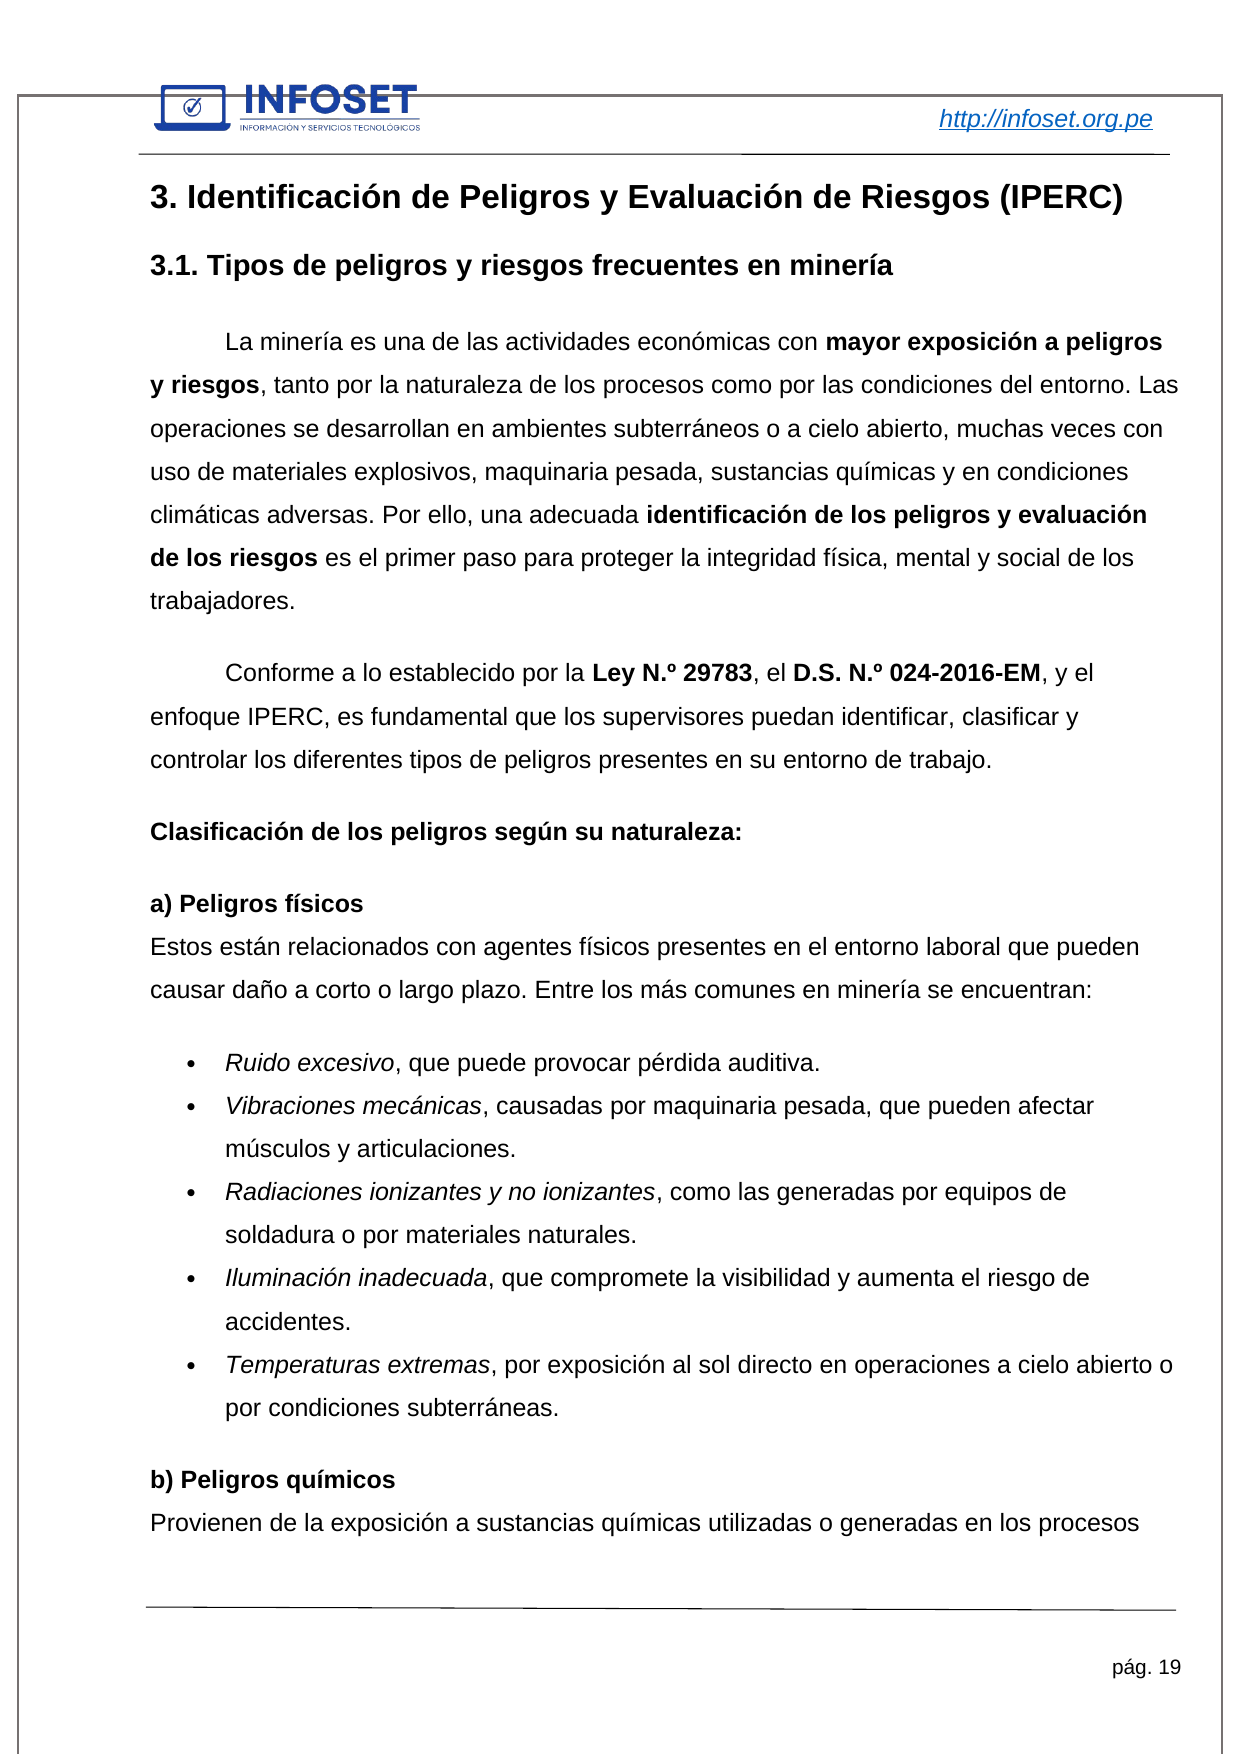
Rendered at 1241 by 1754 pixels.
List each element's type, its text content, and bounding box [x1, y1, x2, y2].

list Ruido excesivo, que puede provocar pérdida auditiva. [187, 1279, 1181, 1308]
text Clasificación de los peligros según su naturaleza: [150, 1049, 1181, 1077]
text a) Peligros físicos Estos están relacionados con agentes físicos presentes en el entorno laboral que pueden causar daño a corto o largo plazo. Entre los más comunes en minería se encuentran: [150, 1121, 1181, 1236]
subtitle 3. Identificación de Peligros y Evaluación de Riesgos (IPERC) [150, 409, 1181, 447]
list Iluminación inadecuada, que compromete la visibilidad y aumenta el riesgo de accidentes. [187, 1495, 1181, 1567]
text La minería es una de las actividades económicas con mayor exposición a peligros y riesgos, tanto por la naturaleza de los procesos como por las condiciones del entorno. Las operaciones se desarrollan en ambientes subterráneos o a cielo abierto, muchas veces con uso de materiales explosivos, maquinaria pesada, sustancias químicas y en condiciones climáticas adversas. Por ello, una adecuada identificación de los peligros y evaluación de los riesgos es el primer paso para proteger la integridad física, mental y social de los trabajadores. [150, 559, 1181, 847]
text 3.1. Tipos de peligros y riesgos frecuentes en minería [150, 479, 1181, 513]
picture [150, 81, 423, 134]
list Radiaciones ionizantes y no ionizantes, como las generadas por equipos de soldadura o por materiales naturales. [187, 1409, 1181, 1481]
text Conforme a lo establecido por la Ley N.º 29783, el D.S. N.º 024-2016-EM, y el enfoque IPERC, es fundamental que los supervisores puedan identificar, clasificar y controlar los diferentes tipos de peligros presentes en su entorno de trabajo. [150, 890, 1181, 1005]
list Vibraciones mecánicas, causadas por maquinaria pesada, que pueden afectar músculos y articulaciones. [187, 1323, 1181, 1394]
